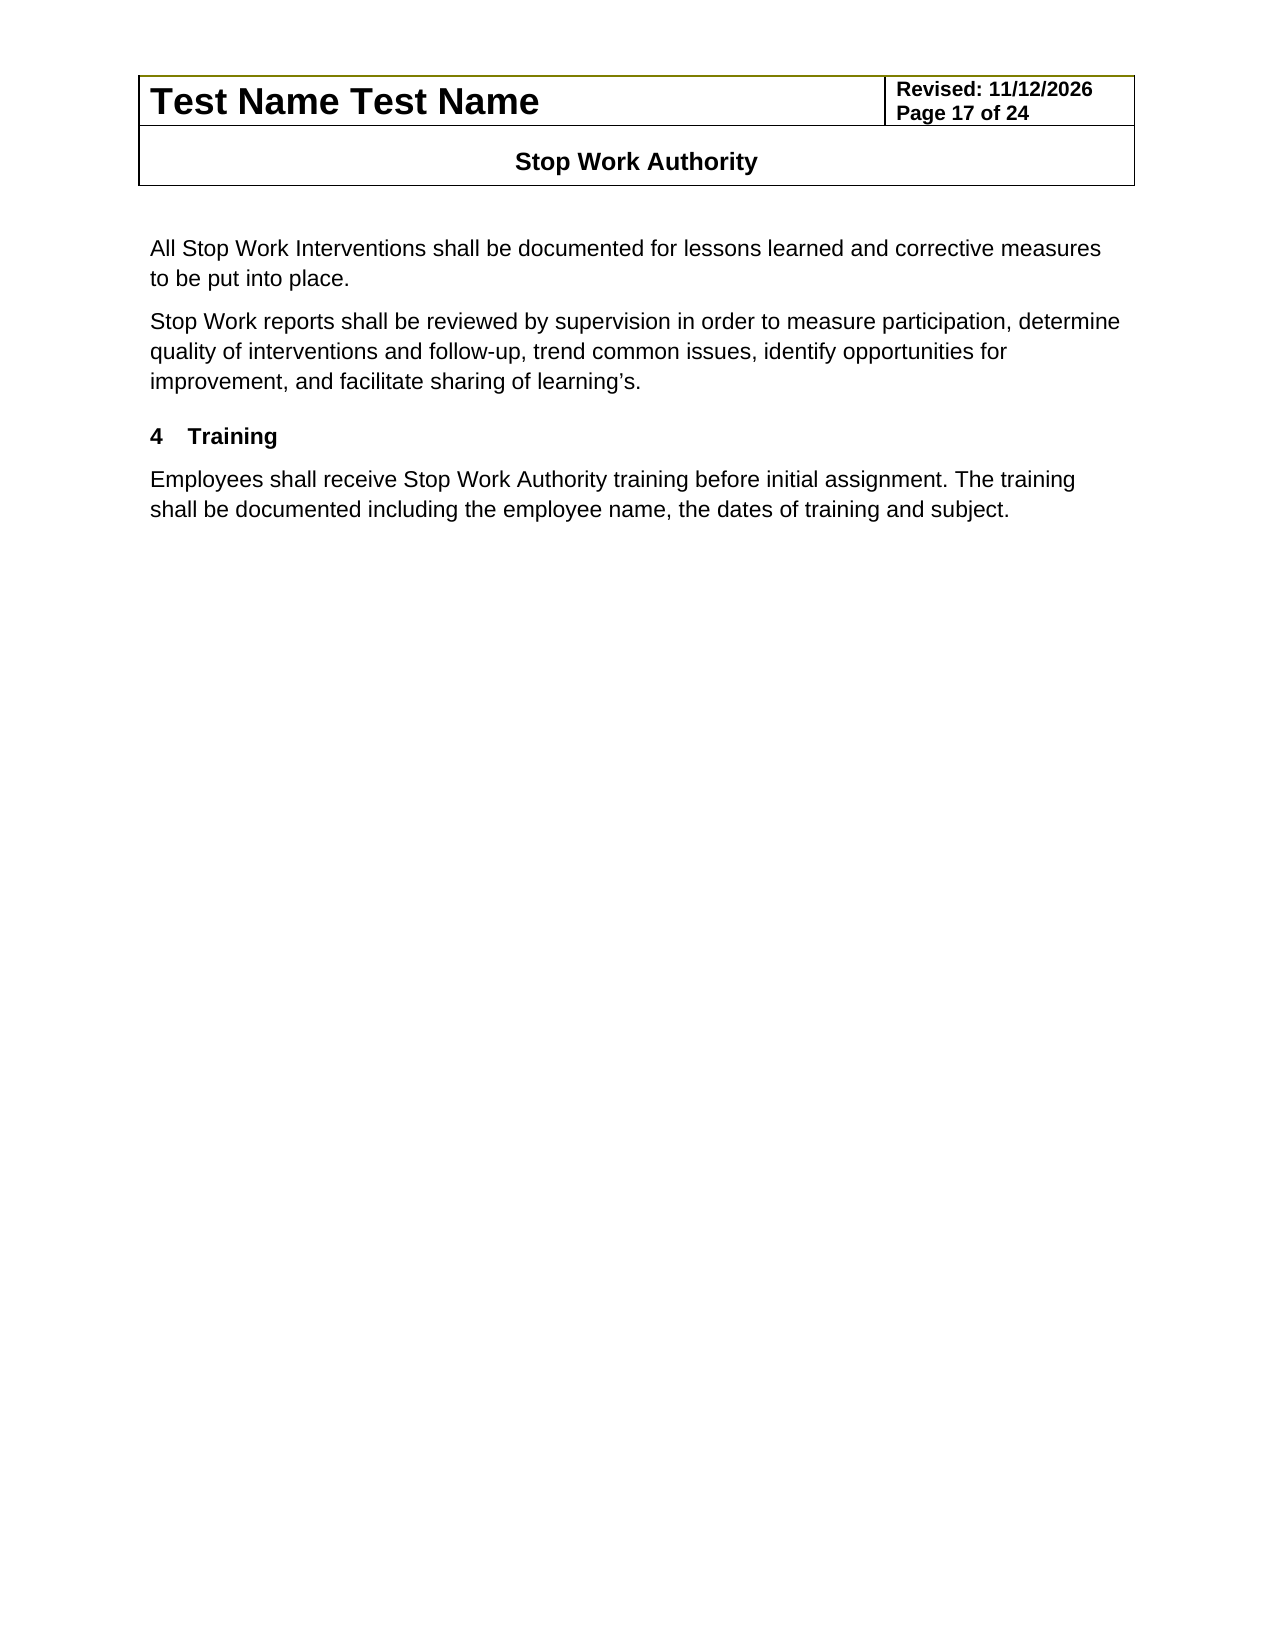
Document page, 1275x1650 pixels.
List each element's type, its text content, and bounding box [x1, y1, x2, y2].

list Training [150, 423, 1125, 450]
text Employees shall receive Stop Work Authority training before initial assignment. The training shall be documented including the employee name, the dates of training and subject. [150, 466, 1125, 523]
text All Stop Work Interventions shall be documented for lessons learned and corrective measures to be put into place. [150, 212, 1125, 291]
text Stop Work reports shall be reviewed by supervision in order to measure participation, determine quality of interventions and follow-up, trend common issues, identify opportunities for improvement, and facilitate sharing of learning’s. [150, 308, 1125, 394]
